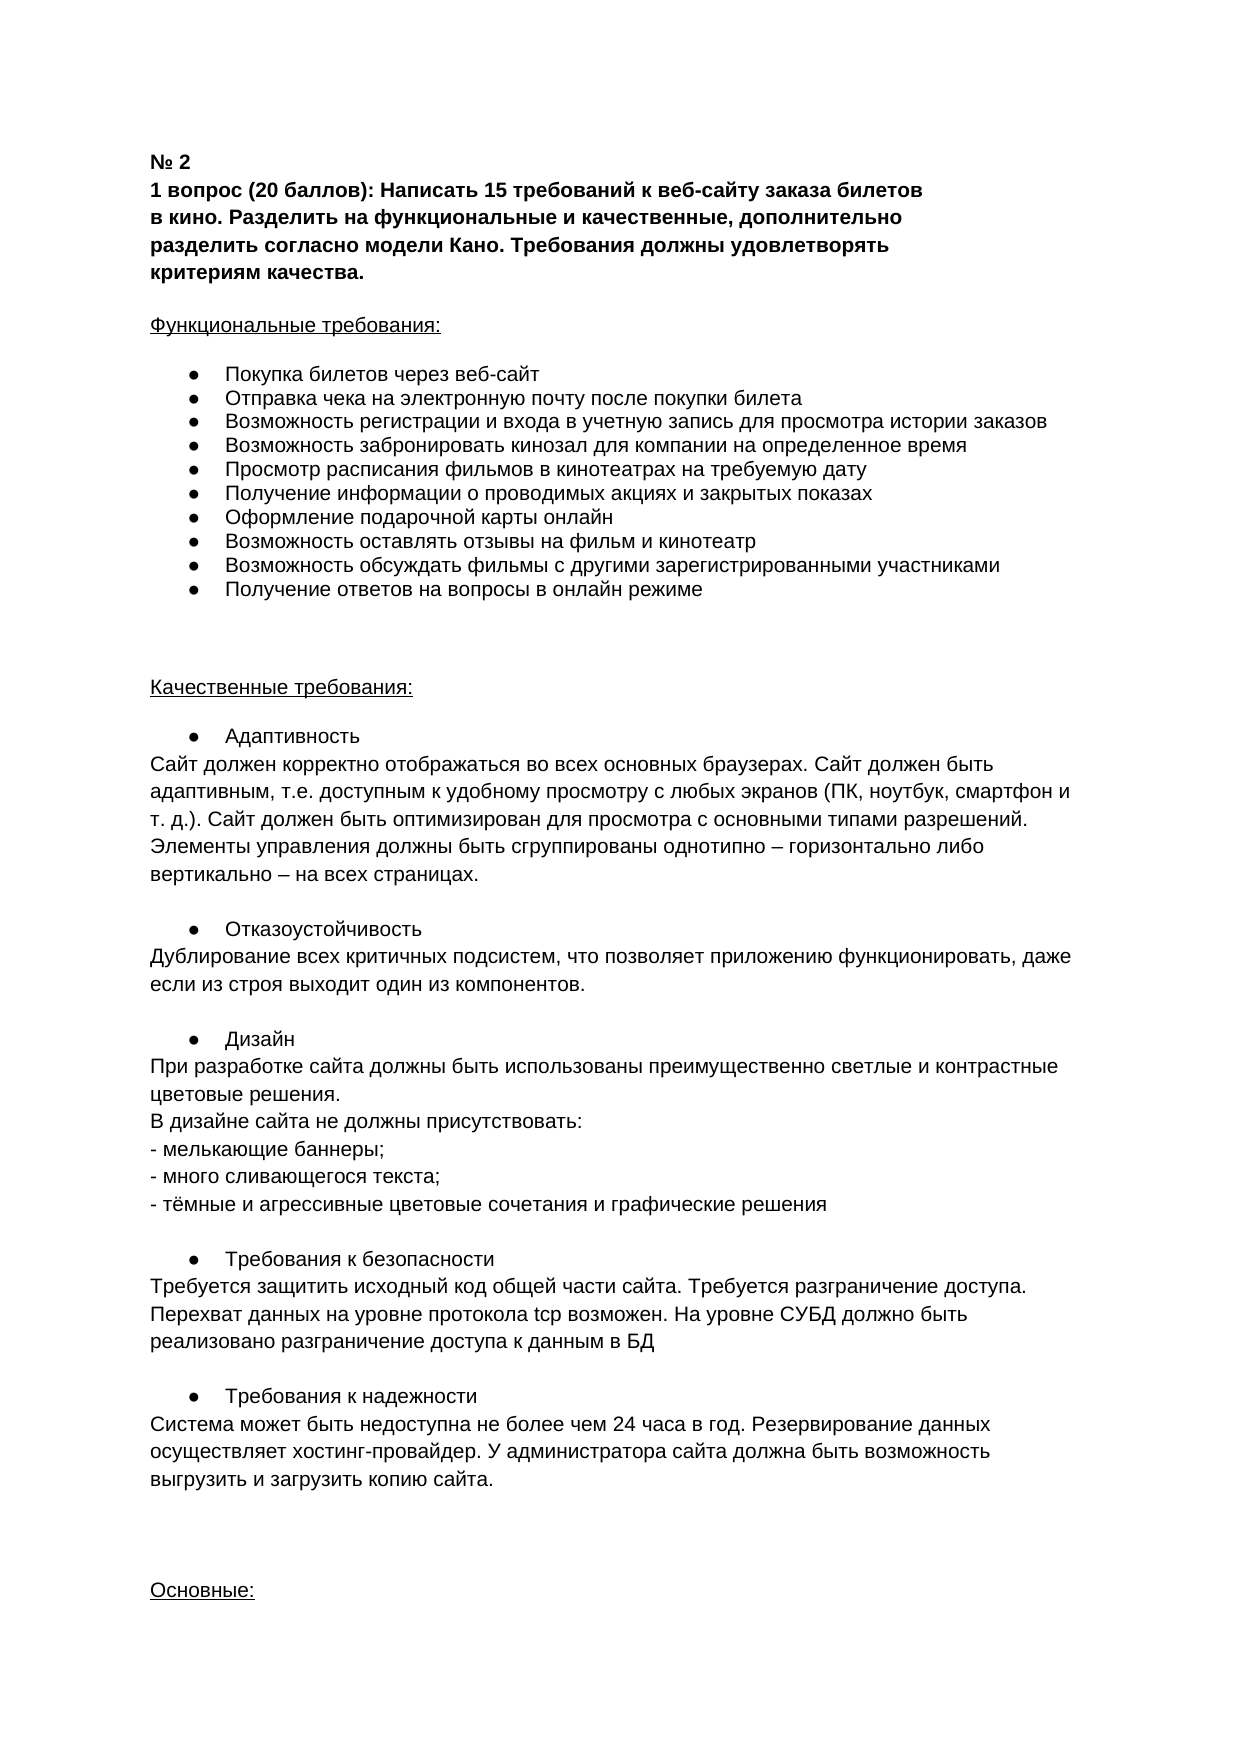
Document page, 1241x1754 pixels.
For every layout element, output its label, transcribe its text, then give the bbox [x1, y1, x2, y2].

list Отправка чека на электронную почту после покупки билета [187, 385, 1090, 409]
subtitle Основные: [150, 1578, 1090, 1602]
text Функциональные требования: [150, 312, 1090, 336]
text В дизайне сайта не должны присутствовать: [150, 1109, 1090, 1133]
list Отказоустойчивость [187, 916, 1090, 940]
text 1 вопрос (20 баллов): Написать 15 требований к веб-сайту заказа билетов [150, 177, 1090, 201]
list Возможность обсуждать фильмы с другими зарегистрированными участниками [187, 553, 1090, 577]
text Система может быть недоступна не более чем 24 часа в год. Резервирование данных осуществляет хостинг-провайдер. У администратора сайта должна быть возможность выгрузить и загрузить копию сайта. [150, 1411, 1090, 1490]
list Адаптивность [187, 724, 1090, 748]
text - тёмные и агрессивные цветовые сочетания и графические решения [150, 1191, 1090, 1215]
list Возможность регистрации и входа в учетную запись для просмотра истории заказов [187, 409, 1090, 433]
list Покупка билетов через веб-сайт [187, 361, 1090, 385]
list Требования к безопасности [187, 1246, 1090, 1270]
text Качественные требования: [150, 675, 1090, 699]
text - мелькающие баннеры; [150, 1136, 1090, 1160]
list Получение информации о проводимых акциях и закрытых показах [187, 481, 1090, 505]
list Возможность забронировать кинозал для компании на определенное время [187, 433, 1090, 457]
text в кино. Разделить на функциональные и качественные, дополнительно [150, 205, 1090, 229]
list Требования к надежности [187, 1384, 1090, 1408]
list Дизайн [187, 1026, 1090, 1050]
text При разработке сайта должны быть использованы преимущественно светлые и контрастные цветовые решения. [150, 1054, 1090, 1105]
text № 2 [150, 150, 1090, 174]
list Возможность оставлять отзывы на фильм и кинотеатр [187, 529, 1090, 553]
list Оформление подарочной карты онлайн [187, 505, 1090, 529]
text критериям качества. [150, 260, 1090, 284]
list Получение ответов на вопросы в онлайн режиме [187, 577, 1090, 601]
text Сайт должен корректно отображаться во всех основных браузерах. Сайт должен быть адаптивным, т.е. доступным к удобному просмотру с любых экранов (ПК, ноутбук, смартфон и т. д.). Сайт должен быть оптимизирован для просмотра с основными типами разрешений. Элементы управления должны быть сгруппированы однотипно – горизонтально либо вертикально – на всех страницах. [150, 751, 1090, 885]
text - много сливающегося текста; [150, 1164, 1090, 1188]
text разделить согласно модели Кано. Требования должны удовлетворять [150, 232, 1090, 256]
text Дублирование всех критичных подсистем, что позволяет приложению функционировать, даже если из строя выходит один из компонентов. [150, 944, 1090, 995]
text Требуется защитить исходный код общей части сайта. Требуется разграничение доступа. Перехват данных на уровне протокола tcp возможен. На уровне СУБД должно быть реализовано разграничение доступа к данным в БД [150, 1274, 1090, 1353]
list Просмотр расписания фильмов в кинотеатрах на требуемую дату [187, 457, 1090, 481]
